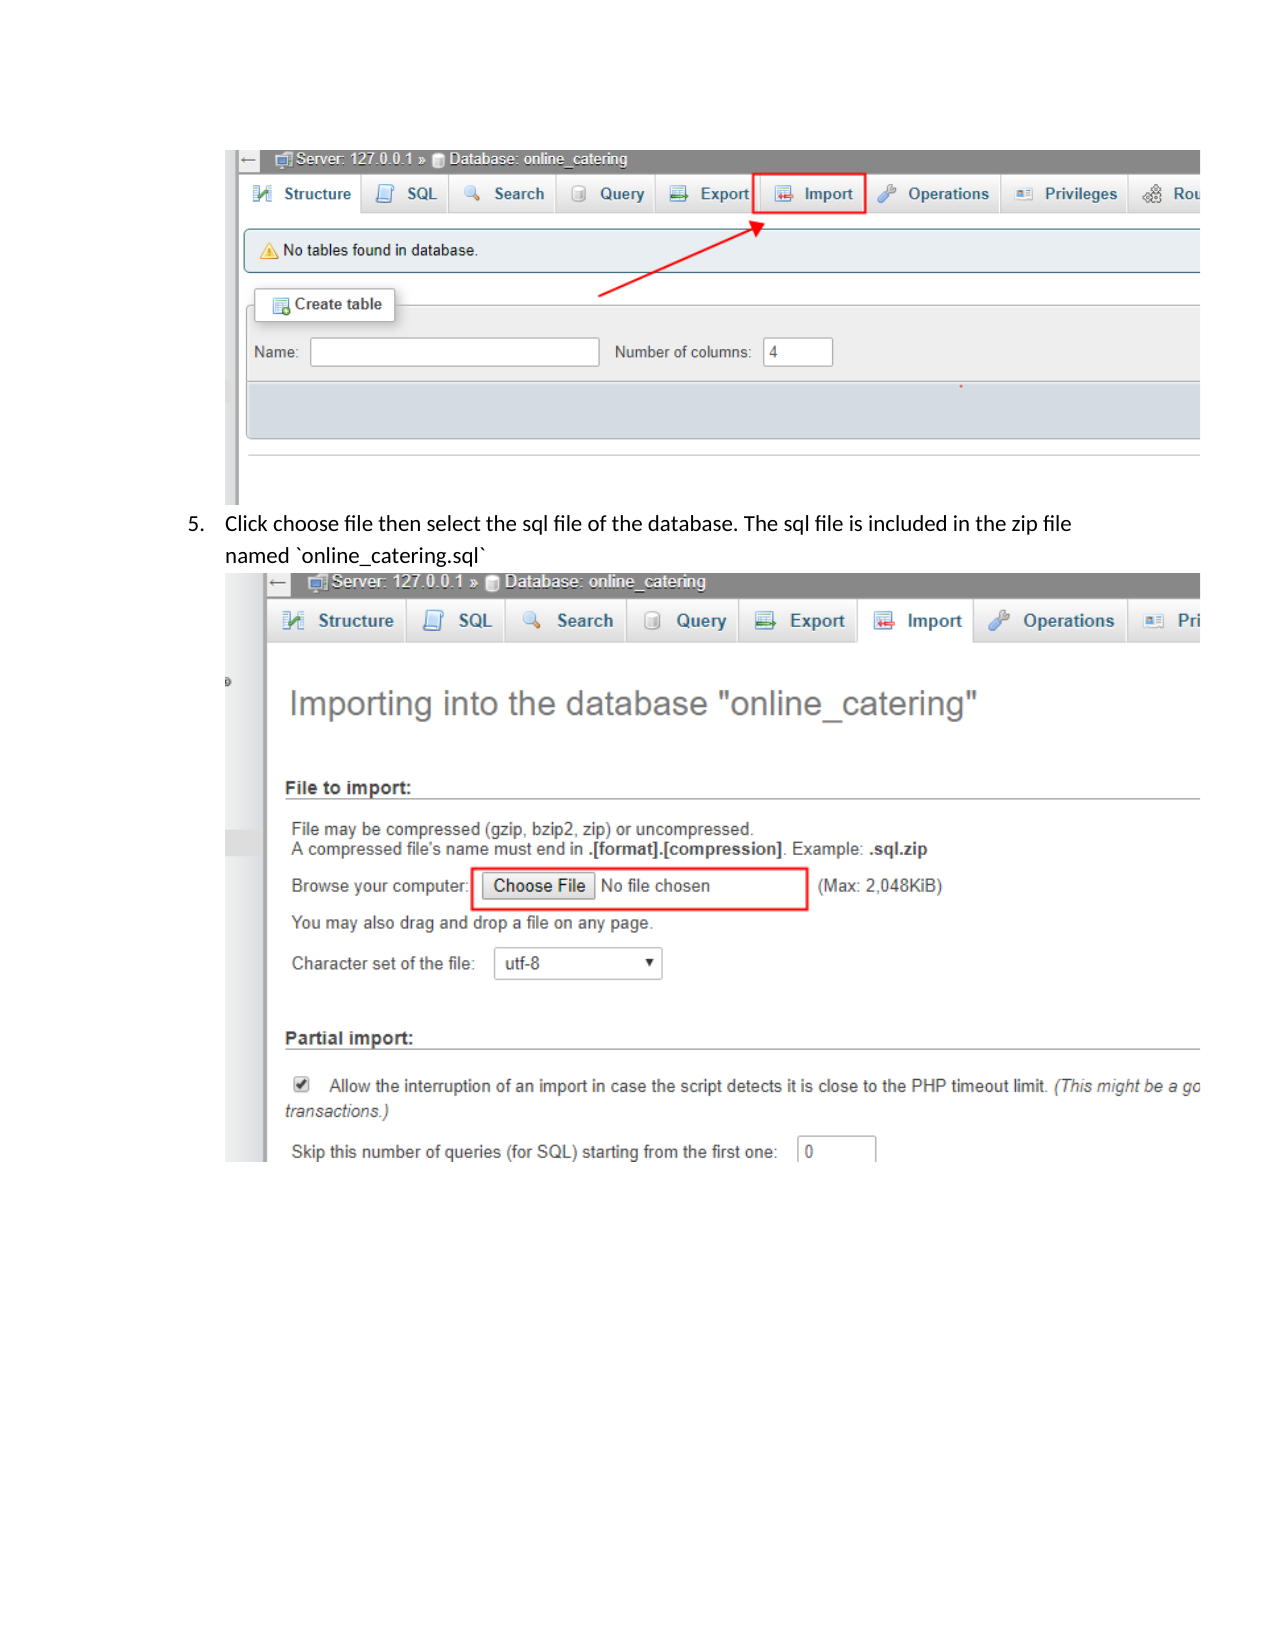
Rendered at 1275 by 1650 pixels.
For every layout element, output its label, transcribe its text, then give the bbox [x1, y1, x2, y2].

picture [225, 573, 1200, 1162]
list Click choose file then select the sql file of the database. The sql file is included in the zip file named `online_catering.sql` [187, 509, 1125, 569]
picture [225, 150, 1200, 505]
